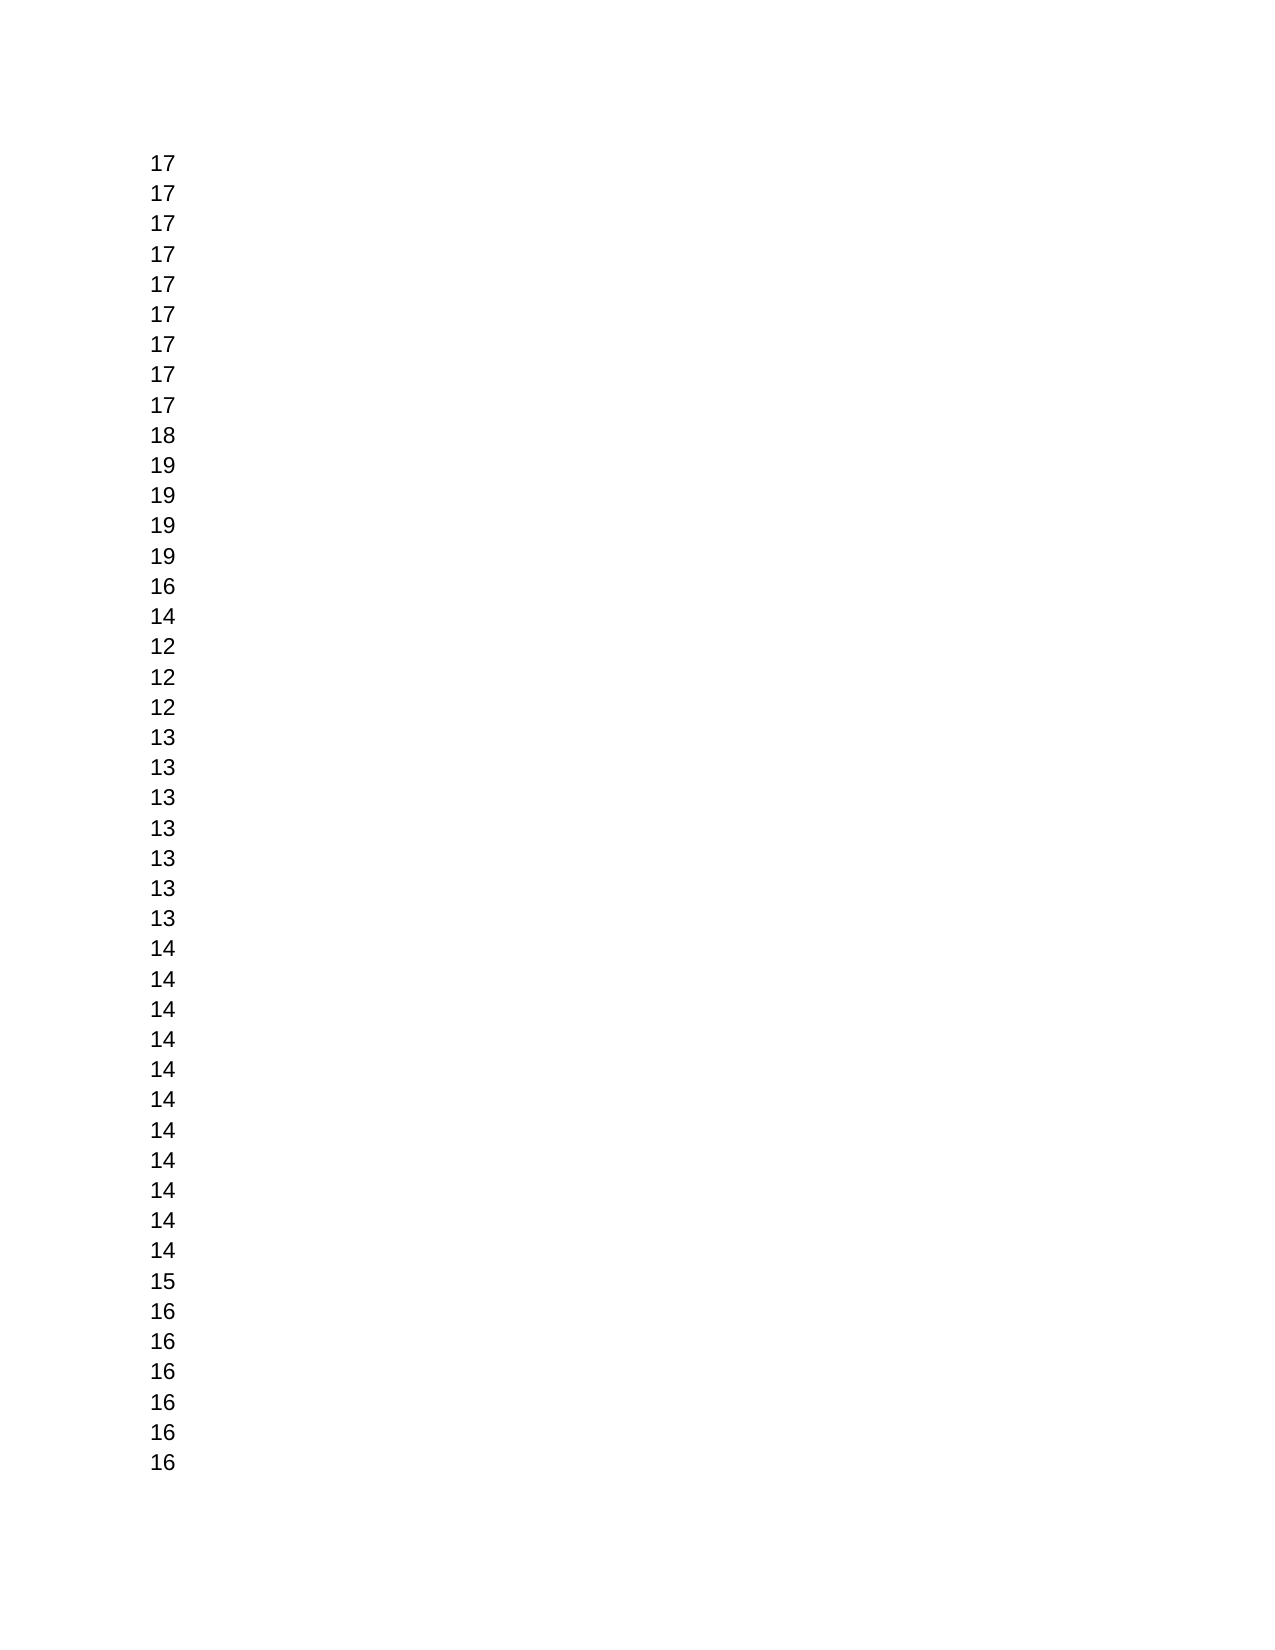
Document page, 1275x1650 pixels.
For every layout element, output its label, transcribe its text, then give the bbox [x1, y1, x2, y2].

text 14 [150, 603, 1125, 629]
text 13 [150, 845, 1125, 871]
text 14 [150, 1086, 1125, 1113]
text 13 [150, 814, 1125, 841]
text 14 [150, 996, 1125, 1022]
text 17 [150, 180, 1125, 207]
text 13 [150, 905, 1125, 932]
text 12 [150, 694, 1125, 720]
text 16 [150, 573, 1125, 599]
text 16 [150, 1328, 1125, 1354]
text 19 [150, 452, 1125, 478]
text 16 [150, 1358, 1125, 1385]
text 14 [150, 1237, 1125, 1264]
text 16 [150, 1419, 1125, 1445]
text 13 [150, 754, 1125, 781]
text 17 [150, 392, 1125, 418]
text 15 [150, 1268, 1125, 1294]
text 16 [150, 1388, 1125, 1415]
text 13 [150, 784, 1125, 811]
text 17 [150, 241, 1125, 267]
text 17 [150, 271, 1125, 297]
text 17 [150, 210, 1125, 237]
text 14 [150, 966, 1125, 992]
text 16 [150, 1449, 1125, 1475]
text 14 [150, 1117, 1125, 1143]
text 17 [150, 301, 1125, 327]
text 17 [150, 150, 1125, 176]
text 17 [150, 361, 1125, 388]
text 14 [150, 1056, 1125, 1083]
text 18 [150, 422, 1125, 448]
text 14 [150, 1207, 1125, 1234]
text 14 [150, 935, 1125, 962]
text 13 [150, 875, 1125, 901]
text 17 [150, 331, 1125, 358]
text 19 [150, 482, 1125, 509]
text 14 [150, 1177, 1125, 1203]
text 14 [150, 1147, 1125, 1173]
text 19 [150, 543, 1125, 569]
text 19 [150, 512, 1125, 539]
text 16 [150, 1298, 1125, 1324]
text 12 [150, 633, 1125, 660]
text 13 [150, 724, 1125, 750]
text 14 [150, 1026, 1125, 1052]
text 12 [150, 663, 1125, 690]
